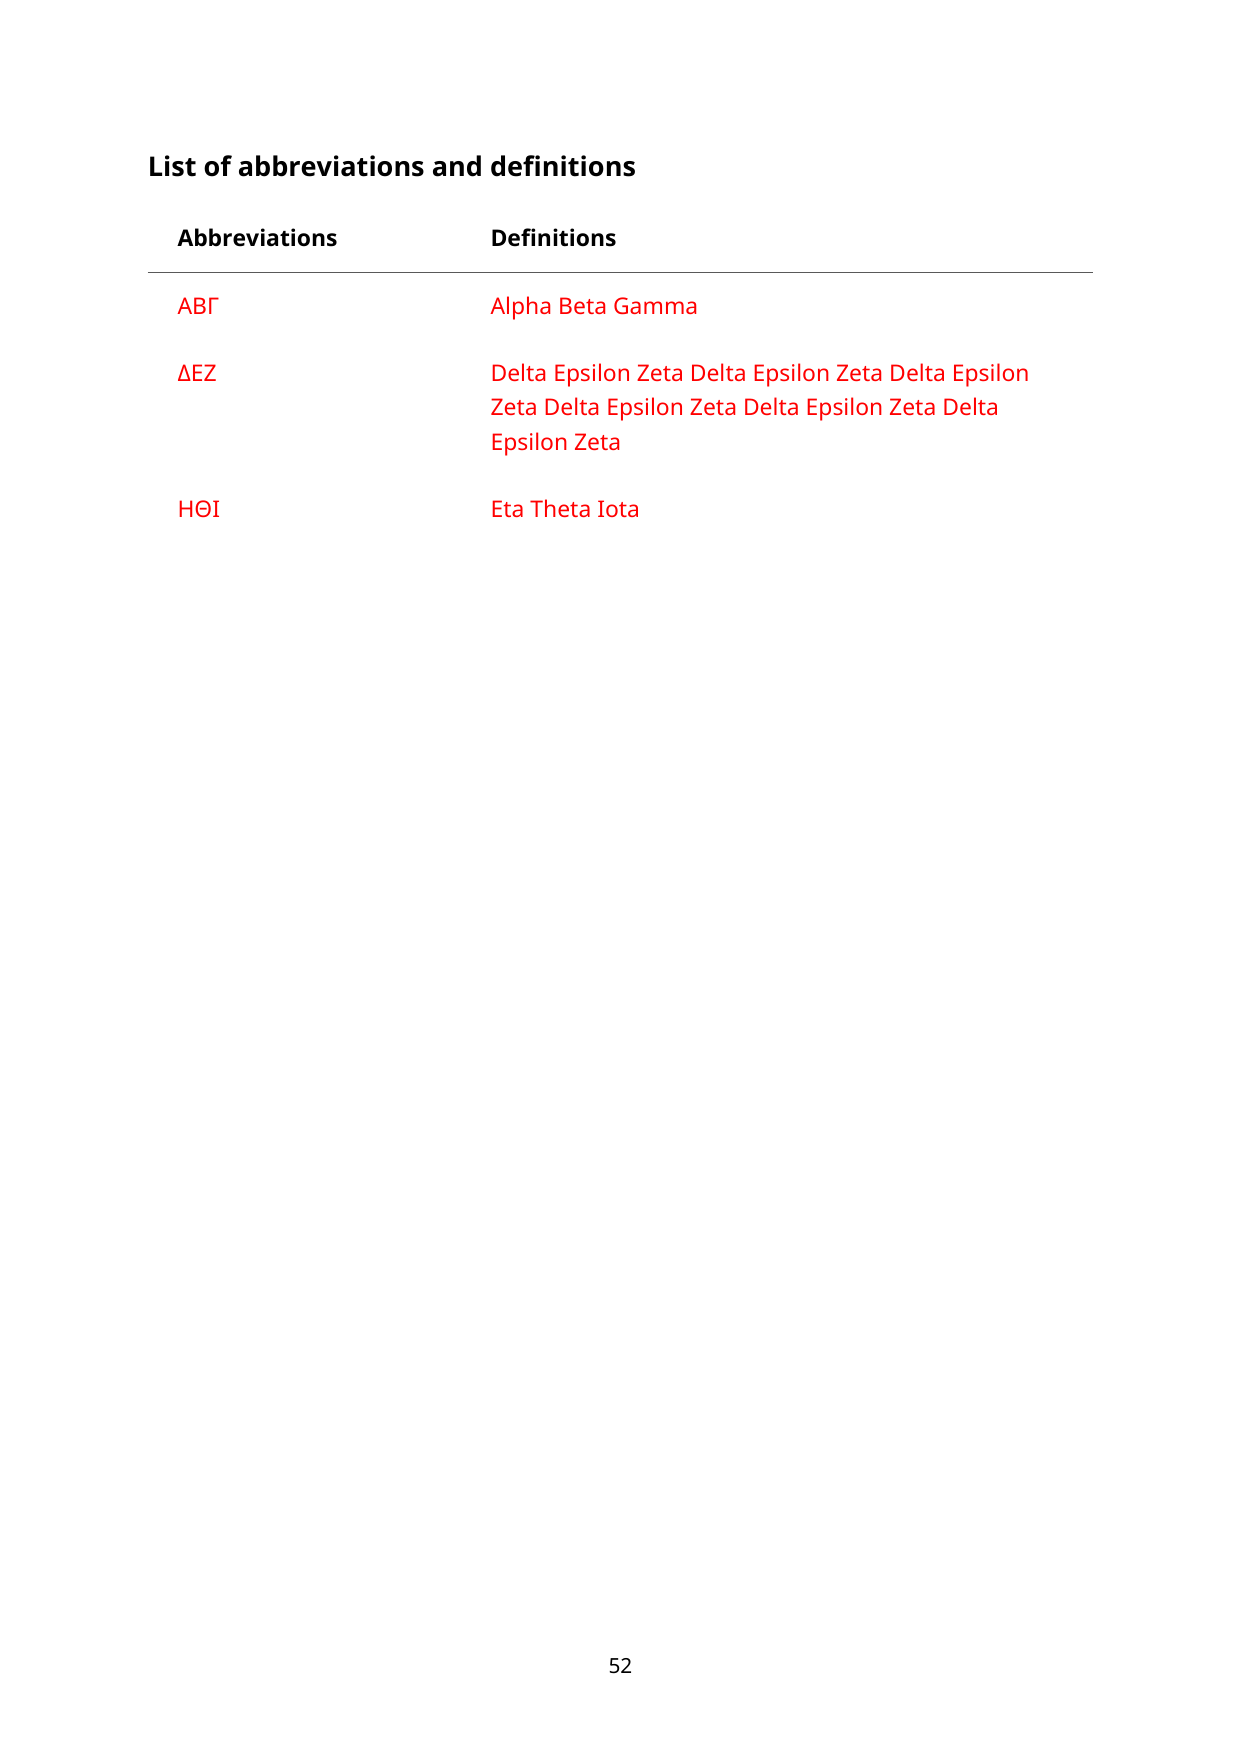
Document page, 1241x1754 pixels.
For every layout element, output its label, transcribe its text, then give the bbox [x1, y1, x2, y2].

table_cell ABΓ [148, 273, 461, 340]
table_cell Delta Epsilon Zeta Delta Epsilon Zeta Delta Epsilon Zeta Delta Epsilon Zeta Delta Epsilon Zeta Delta Epsilon Zeta [461, 340, 1093, 476]
table_header Definitions [461, 205, 1093, 272]
table_cell Alpha Beta Gamma [461, 273, 1093, 340]
table_header Abbreviations [148, 205, 461, 272]
table_cell Eta Theta Iota [461, 476, 1093, 543]
title List of abbreviations and definitions [148, 148, 1092, 184]
table_cell ΔΕΖ [148, 340, 461, 476]
table_cell ΗΘΙ [148, 476, 461, 543]
